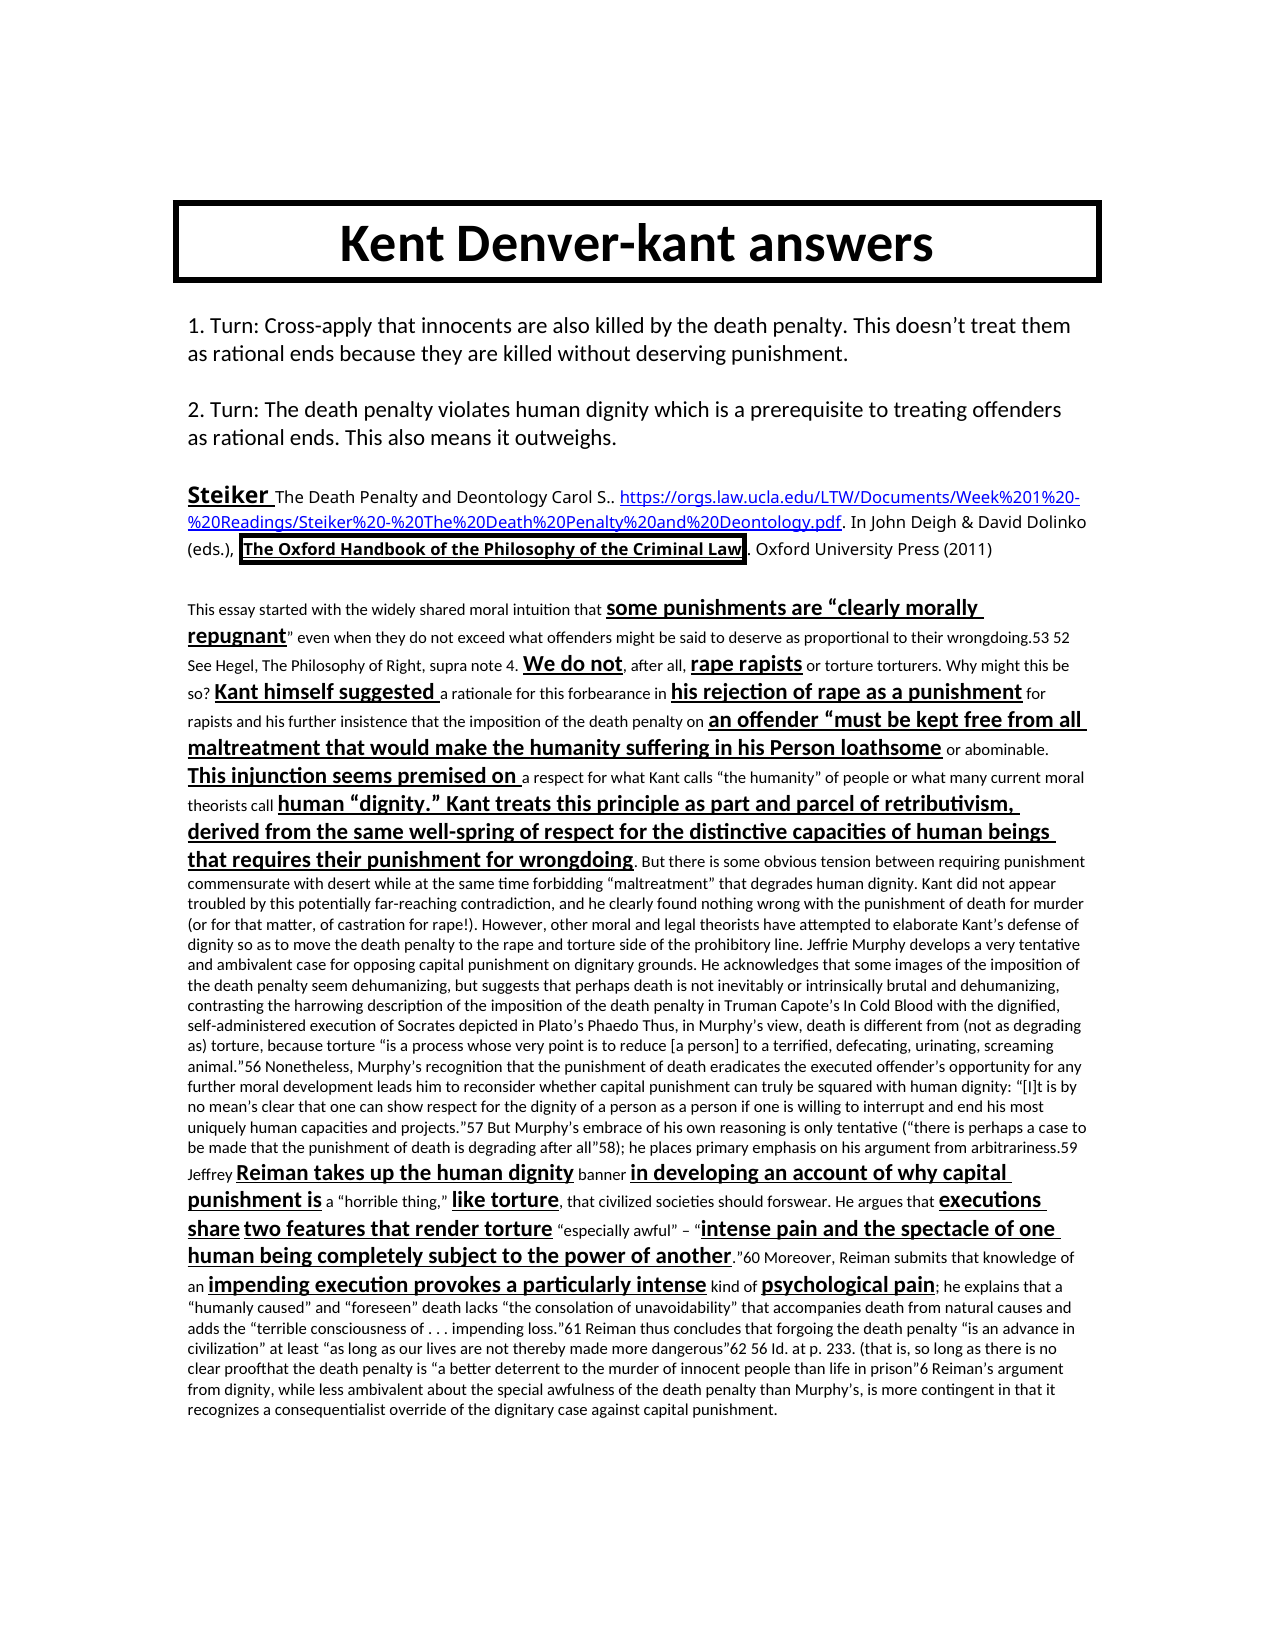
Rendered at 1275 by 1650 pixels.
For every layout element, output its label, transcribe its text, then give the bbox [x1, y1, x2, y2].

text This essay started with the widely shared moral intuition that some punishments are “clearly morally repugnant” even when they do not exceed what offenders might be said to deserve as proportional to their wrongdoing.53 52 See Hegel, The Philosophy of Right, supra note 4. We do not, after all, rape rapists or torture torturers. Why might this be so? Kant himself suggested a rationale for this forbearance in his rejection of rape as a punishment for rapists and his further insistence that the imposition of the death penalty on an offender “must be kept free from all maltreatment that would make the humanity suffering in his Person loathsome or abominable. This injunction seems premised on a respect for what Kant calls “the humanity” of people or what many current moral theorists call human “dignity.” Kant treats this principle as part and parcel of retributivism, derived from the same well-spring of respect for the distinctive capacities of human beings that requires their punishment for wrongdoing. But there is some obvious tension between requiring punishment commensurate with desert while at the same time forbidding “maltreatment” that degrades human dignity. Kant did not appear troubled by this potentially far-reaching contradiction, and he clearly found nothing wrong with the punishment of death for murder (or for that matter, of castration for rape!). However, other moral and legal theorists have attempted to elaborate Kant’s defense of dignity so as to move the death penalty to the rape and torture side of the prohibitory line. Jeffrie Murphy develops a very tentative and ambivalent case for opposing capital punishment on dignitary grounds. He acknowledges that some images of the imposition of the death penalty seem dehumanizing, but suggests that perhaps death is not inevitably or intrinsically brutal and dehumanizing, contrasting the harrowing description of the imposition of the death penalty in Truman Capote’s In Cold Blood with the dignified, self-administered execution of Socrates depicted in Plato’s Phaedo Thus, in Murphy’s view, death is different from (not as degrading as) torture, because torture “is a process whose very point is to reduce [a person] to a terrified, defecating, urinating, screaming animal.”56 Nonetheless, Murphy’s recognition that the punishment of death eradicates the executed offender’s opportunity for any further moral development leads him to reconsider whether capital punishment can truly be squared with human dignity: “[I]t is by no mean’s clear that one can show respect for the dignity of a person as a person if one is willing to interrupt and end his most uniquely human capacities and projects.”57 But Murphy’s embrace of his own reasoning is only tentative (“there is perhaps a case to be made that the punishment of death is degrading after all”58); he places primary emphasis on his argument from arbitrariness.59 Jeffrey Reiman takes up the human dignity banner in developing an account of why capital punishment is a “horrible thing,” like torture, that civilized societies should forswear. He argues that executions share two features that render torture “especially awful” – “intense pain and the spectacle of one human being completely subject to the power of another.”60 Moreover, Reiman submits that knowledge of an impending execution provokes a particularly intense kind of psychological pain; he explains that a “humanly caused” and “foreseen” death lacks “the consolation of unavoidability” that accompanies death from natural causes and adds the “terrible consciousness of . . . impending loss.”61 Reiman thus concludes that forgoing the death penalty “is an advance in civilization” at least “as long as our lives are not thereby made more dangerous”62 56 Id. at p. 233. (that is, so long as there is no clear proofthat the death penalty is “a better deterrent to the murder of innocent people than life in prison”6 Reiman’s argument from dignity, while less ambivalent about the special awfulness of the death penalty than Murphy’s, is more contingent in that it recognizes a consequentialist override of the dignitary case against capital punishment. [187, 593, 1087, 1419]
subtitle Kent Denver-kant answers [179, 206, 1096, 277]
text Steiker The Death Penalty and Deontology Carol S.. https://orgs.law.ucla.edu/LTW/Documents/Week%201%20-%20Readings/Steiker%20-%20The%20Death%20Penalty%20and%20Deontology.pdf. In John Deigh & David Dolinko (eds.), The Oxford Handbook of the Philosophy of the Criminal Law. Oxford University Press (2011) [187, 479, 1087, 565]
text 2. Turn: The death penalty violates human dignity which is a prerequisite to treating offenders as rational ends. This also means it outweighs. [187, 395, 1087, 451]
text 1. Turn: Cross-apply that innocents are also killed by the death penalty. This doesn’t treat them as rational ends because they are killed without deserving punishment. [187, 311, 1087, 367]
